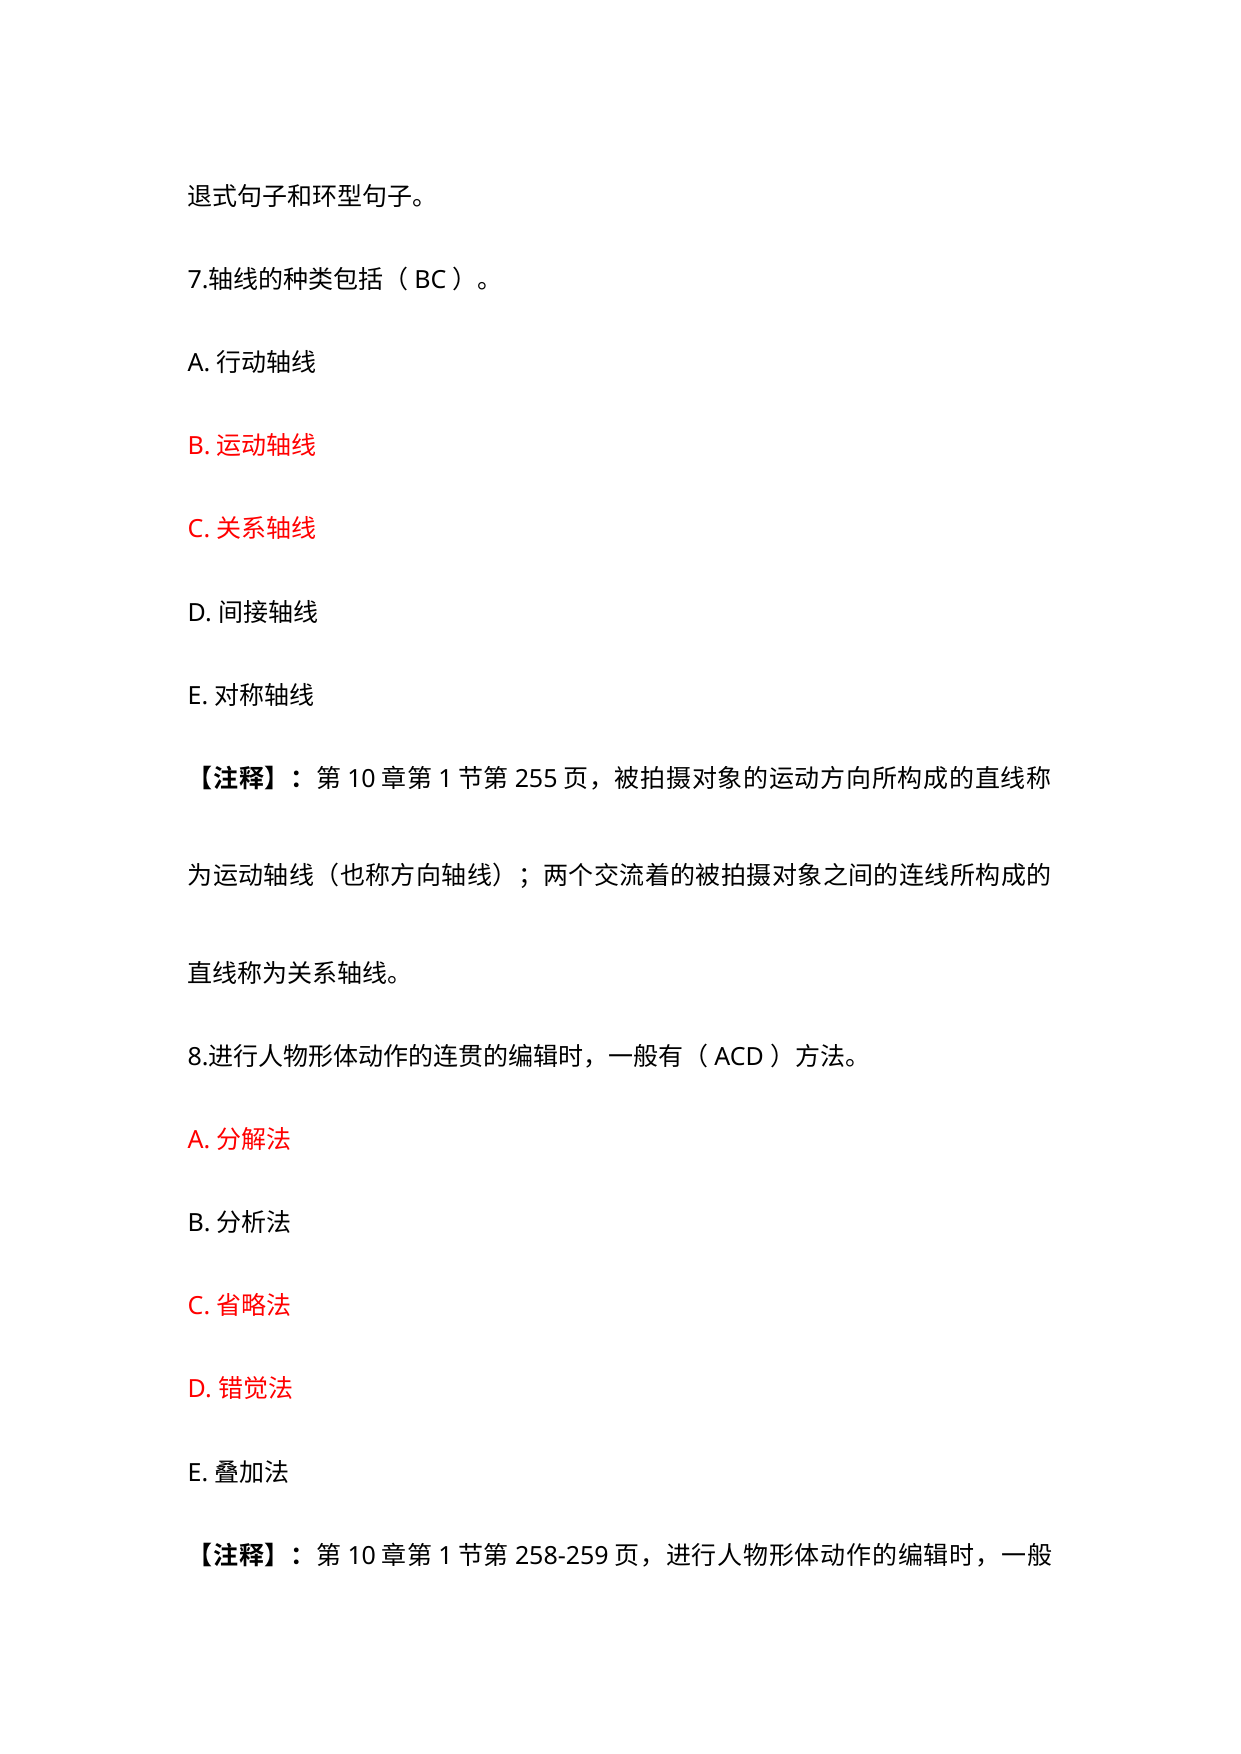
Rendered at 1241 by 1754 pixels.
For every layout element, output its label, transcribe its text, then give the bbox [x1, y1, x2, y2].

text B. 运动轴线 [187, 411, 1053, 476]
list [187, 1521, 1053, 1586]
text C. 关系轴线 [187, 494, 1053, 559]
list 7.轴线的种类包括（ BC ）。 [187, 245, 1053, 310]
text A. 行动轴线 [187, 328, 1053, 393]
text D. 间接轴线 [187, 578, 1053, 643]
list 【注释】：第10章第1节第255页，被拍摄对象的运动方向所构成的直线称为运动轴线（也称方向轴线）；两个交流着的被拍摄对象之间的连线所构成的直线称为关系轴线。 [187, 744, 1053, 1004]
list E. 叠加法 [187, 1438, 1053, 1503]
list C. 省略法 [187, 1271, 1053, 1336]
list D. 错觉法 [187, 1354, 1053, 1419]
list 8.进行人物形体动作的连贯的编辑时，一般有（ ACD ）方法。 [187, 1022, 1053, 1087]
text E. 对称轴线 [187, 661, 1053, 726]
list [187, 162, 1053, 227]
list A. 分解法 [187, 1105, 1053, 1170]
list B. 分析法 [187, 1188, 1053, 1253]
